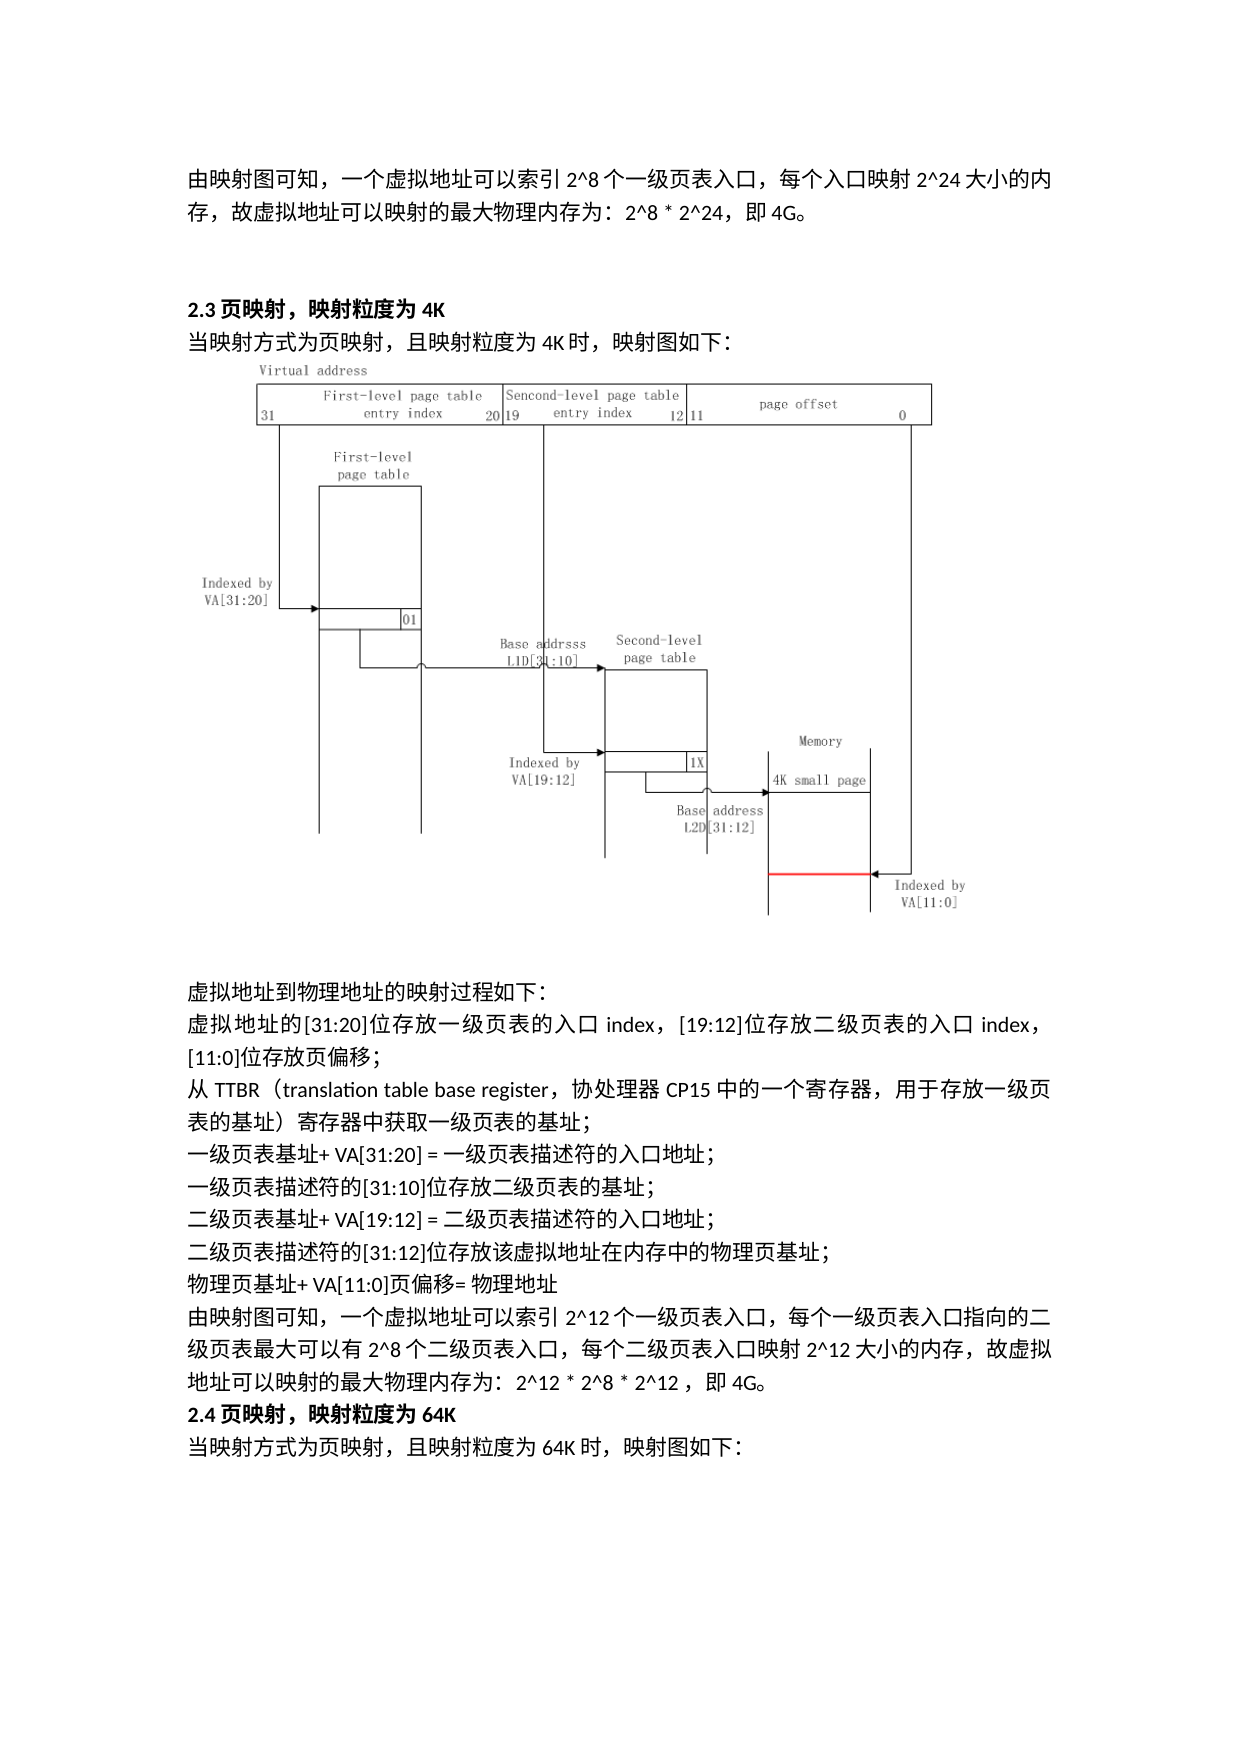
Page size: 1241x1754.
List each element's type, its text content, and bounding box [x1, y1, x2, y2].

text 当映射方式为页映射，且映射粒度为4K时，映射图如下： [187, 324, 1053, 357]
text 由映射图可知，一个虚拟地址可以索引2^8个一级页表入口，每个入口映射2^24大小的内存，故虚拟地址可以映射的最大物理内存为：2^8 * 2^24，即4G。 [187, 162, 1053, 227]
text 从TTBR（translation table base register，协处理器CP15中的一个寄存器，用于存放一级页表的基址）寄存器中获取一级页表的基址； [187, 1072, 1053, 1137]
text 虚拟地址到物理地址的映射过程如下： [187, 974, 1053, 1007]
text 虚拟地址的[31:20]位存放一级页表的入口index，[19:12]位存放二级页表的入口index，[11:0]位存放页偏移； [187, 1007, 1053, 1072]
text 二级页表基址+ VA[19:12] = 二级页表描述符的入口地址； [187, 1202, 1053, 1234]
text 一级页表描述符的[31:10]位存放二级页表的基址； [187, 1169, 1053, 1202]
text 物理页基址+ VA[11:0]页偏移= 物理地址 [187, 1267, 1053, 1299]
text 由映射图可知，一个虚拟地址可以索引2^12个一级页表入口，每个一级页表入口指向的二级页表最大可以有2^8个二级页表入口，每个二级页表入口映射2^12大小的内存，故虚拟地址可以映射的最大物理内存为：2^12 * 2^8 * 2^12 ，即4G。 [187, 1299, 1053, 1397]
picture [187, 357, 973, 944]
text 一级页表基址+ VA[31:20] = 一级页表描述符的入口地址； [187, 1137, 1053, 1169]
text 二级页表描述符的[31:12]位存放该虚拟地址在内存中的物理页基址； [187, 1234, 1053, 1267]
text 2.3 页映射，映射粒度为4K [187, 292, 1053, 324]
text 2.4 页映射，映射粒度为64K [187, 1397, 1053, 1429]
text 当映射方式为页映射，且映射粒度为64K时，映射图如下： [187, 1429, 1053, 1462]
